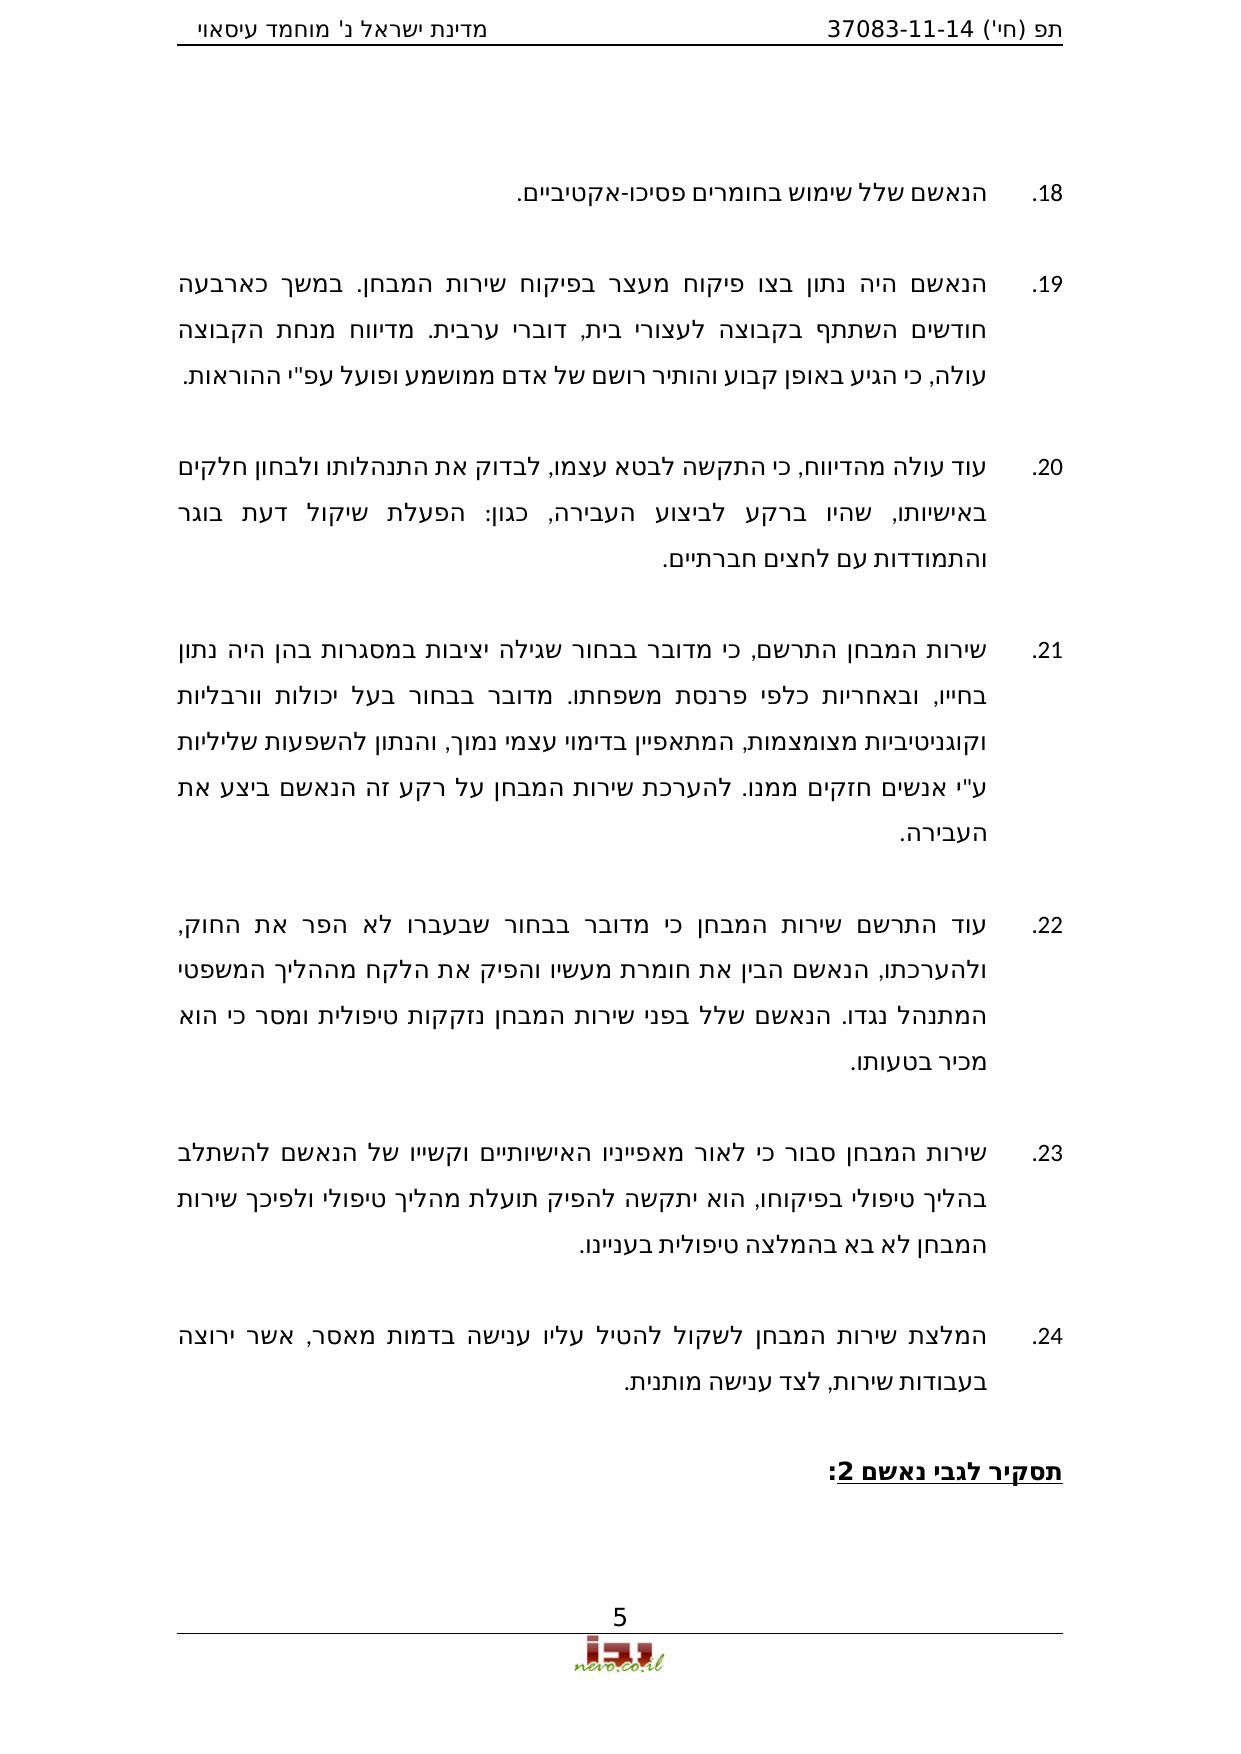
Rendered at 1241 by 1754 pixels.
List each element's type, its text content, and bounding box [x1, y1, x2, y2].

picture [574, 1635, 666, 1673]
text 19. הנאשם היה נתון בצו פיקוח מעצר בפיקוח שירות המבחן. במשך כארבעה חודשים השתתף בקבוצה לעצורי בית, דוברי ערבית. מדיווח מנחת הקבוצה עולה, כי הגיע באופן קבוע והותיר רושם של אדם ממושמע ופועל עפ"י ההוראות. [177, 269, 1063, 391]
text תסקיר לגבי נאשם 2: [177, 1458, 1063, 1487]
text 22. עוד התרשם שירות המבחן כי מדובר בבחור שבעברו לא הפר את החוק, ולהערכתו, הנאשם הבין את חומרת מעשיו והפיק את הלקח מההליך המשפטי המתנהל נגדו. הנאשם שלל בפני שירות המבחן נזקקות טיפולית ומסר כי הוא מכיר בטעותו. [177, 909, 1063, 1077]
text 20. עוד עולה מהדיווח, כי התקשה לבטא עצמו, לבדוק את התנהלותו ולבחון חלקים באישיותו, שהיו ברקע לביצוע העבירה, כגון: הפעלת שיקול דעת בוגר והתמודדות עם לחצים חברתיים. [177, 452, 1063, 573]
text 24. המלצת שירות המבחן לשקול להטיל עליו ענישה בדמות מאסר, אשר ירוצה בעבודות שירות, לצד ענישה מותנית. [177, 1320, 1063, 1397]
text 18. הנאשם שלל שימוש בחומרים פסיכו-אקטיביים. [177, 177, 1063, 208]
text 23. שירות המבחן סבור כי לאור מאפייניו האישיותיים וקשייו של הנאשם להשתלב בהליך טיפולי בפיקוחו, הוא יתקשה להפיק תועלת מהליך טיפולי ולפיכך שירות המבחן לא בא בהמלצה טיפולית בעניינו. [177, 1137, 1063, 1259]
text 21. שירות המבחן התרשם, כי מדובר בבחור שגילה יציבות במסגרות בהן היה נתון בחייו, ובאחריות כלפי פרנסת משפחתו. מדובר בבחור בעל יכולות וורבליות וקוגניטיביות מצומצמות, המתאפיין בדימוי עצמי נמוך, והנתון להשפעות שליליות ע"י אנשים חזקים ממנו. להערכת שירות המבחן על רקע זה הנאשם ביצע את העבירה. [177, 634, 1063, 848]
